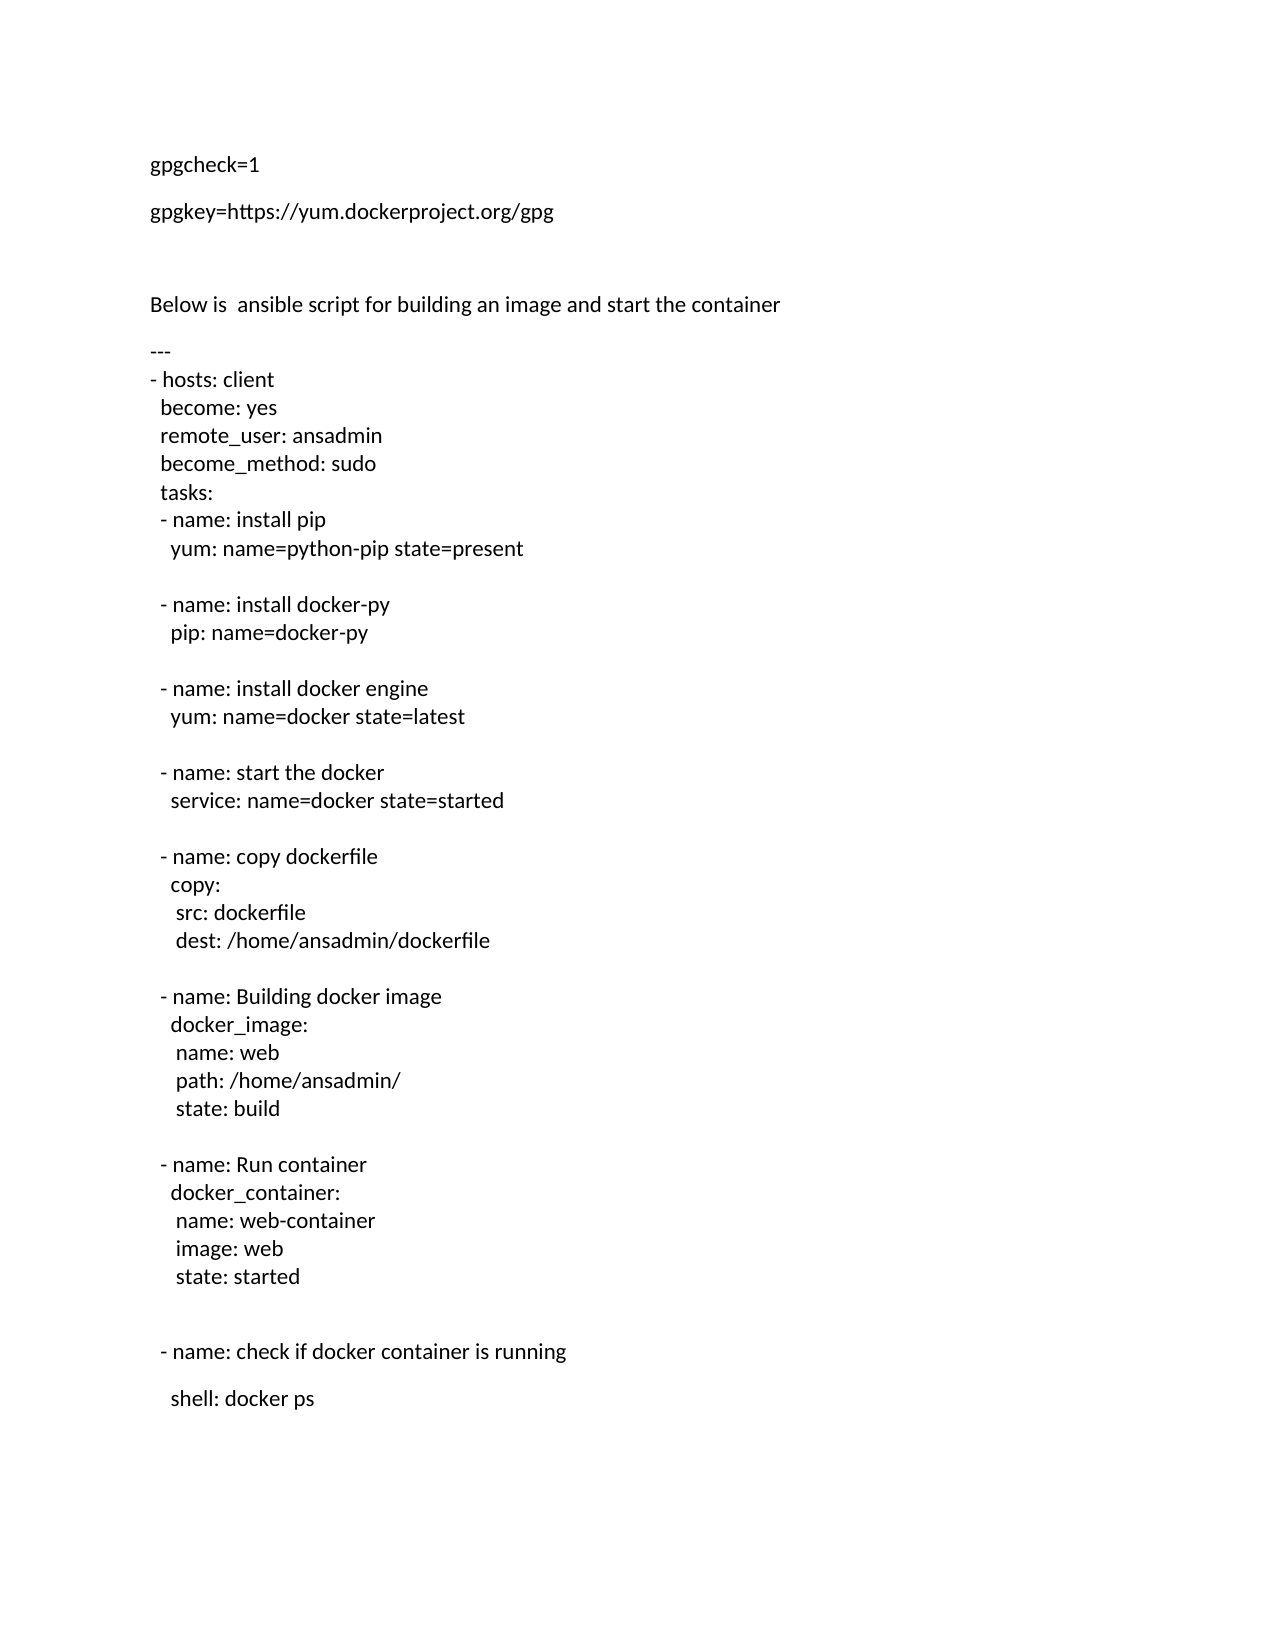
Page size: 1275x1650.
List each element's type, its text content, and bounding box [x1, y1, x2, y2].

text name: web [150, 1038, 1125, 1066]
text - name: check if docker container is running [150, 1337, 1125, 1365]
text name: web-container [150, 1206, 1125, 1234]
text service: name=docker state=started [150, 786, 1125, 814]
text yum: name=python-pip state=present [150, 534, 1125, 562]
text - name: install docker-py [150, 590, 1125, 618]
text shell: docker ps [150, 1384, 1125, 1412]
text - name: copy dockerfile [150, 842, 1125, 870]
text path: /home/ansadmin/ [150, 1066, 1125, 1094]
text --- [150, 337, 1125, 366]
text copy: [150, 870, 1125, 898]
text src: dockerfile [150, 898, 1125, 926]
text state: started [150, 1262, 1125, 1290]
text - name: Building docker image [150, 982, 1125, 1010]
text - name: install pip [150, 506, 1125, 534]
text tasks: [150, 478, 1125, 506]
text pip: name=docker-py [150, 618, 1125, 646]
text yum: name=docker state=latest [150, 702, 1125, 730]
text - name: start the docker [150, 758, 1125, 786]
text docker_container: [150, 1178, 1125, 1206]
text gpgcheck=1 [150, 150, 1125, 178]
text Below is ansible script for building an image and start the container [150, 291, 1125, 319]
text image: web [150, 1234, 1125, 1262]
text state: build [150, 1094, 1125, 1122]
text - name: Run container [150, 1150, 1125, 1178]
text remote_user: ansadmin [150, 422, 1125, 449]
text become: yes [150, 393, 1125, 422]
text - hosts: client [150, 366, 1125, 393]
text docker_image: [150, 1010, 1125, 1038]
text become_method: sudo [150, 449, 1125, 478]
text - name: install docker engine [150, 674, 1125, 702]
text dest: /home/ansadmin/dockerfile [150, 926, 1125, 954]
text gpgkey=https://yum.dockerproject.org/gpg [150, 197, 1125, 225]
